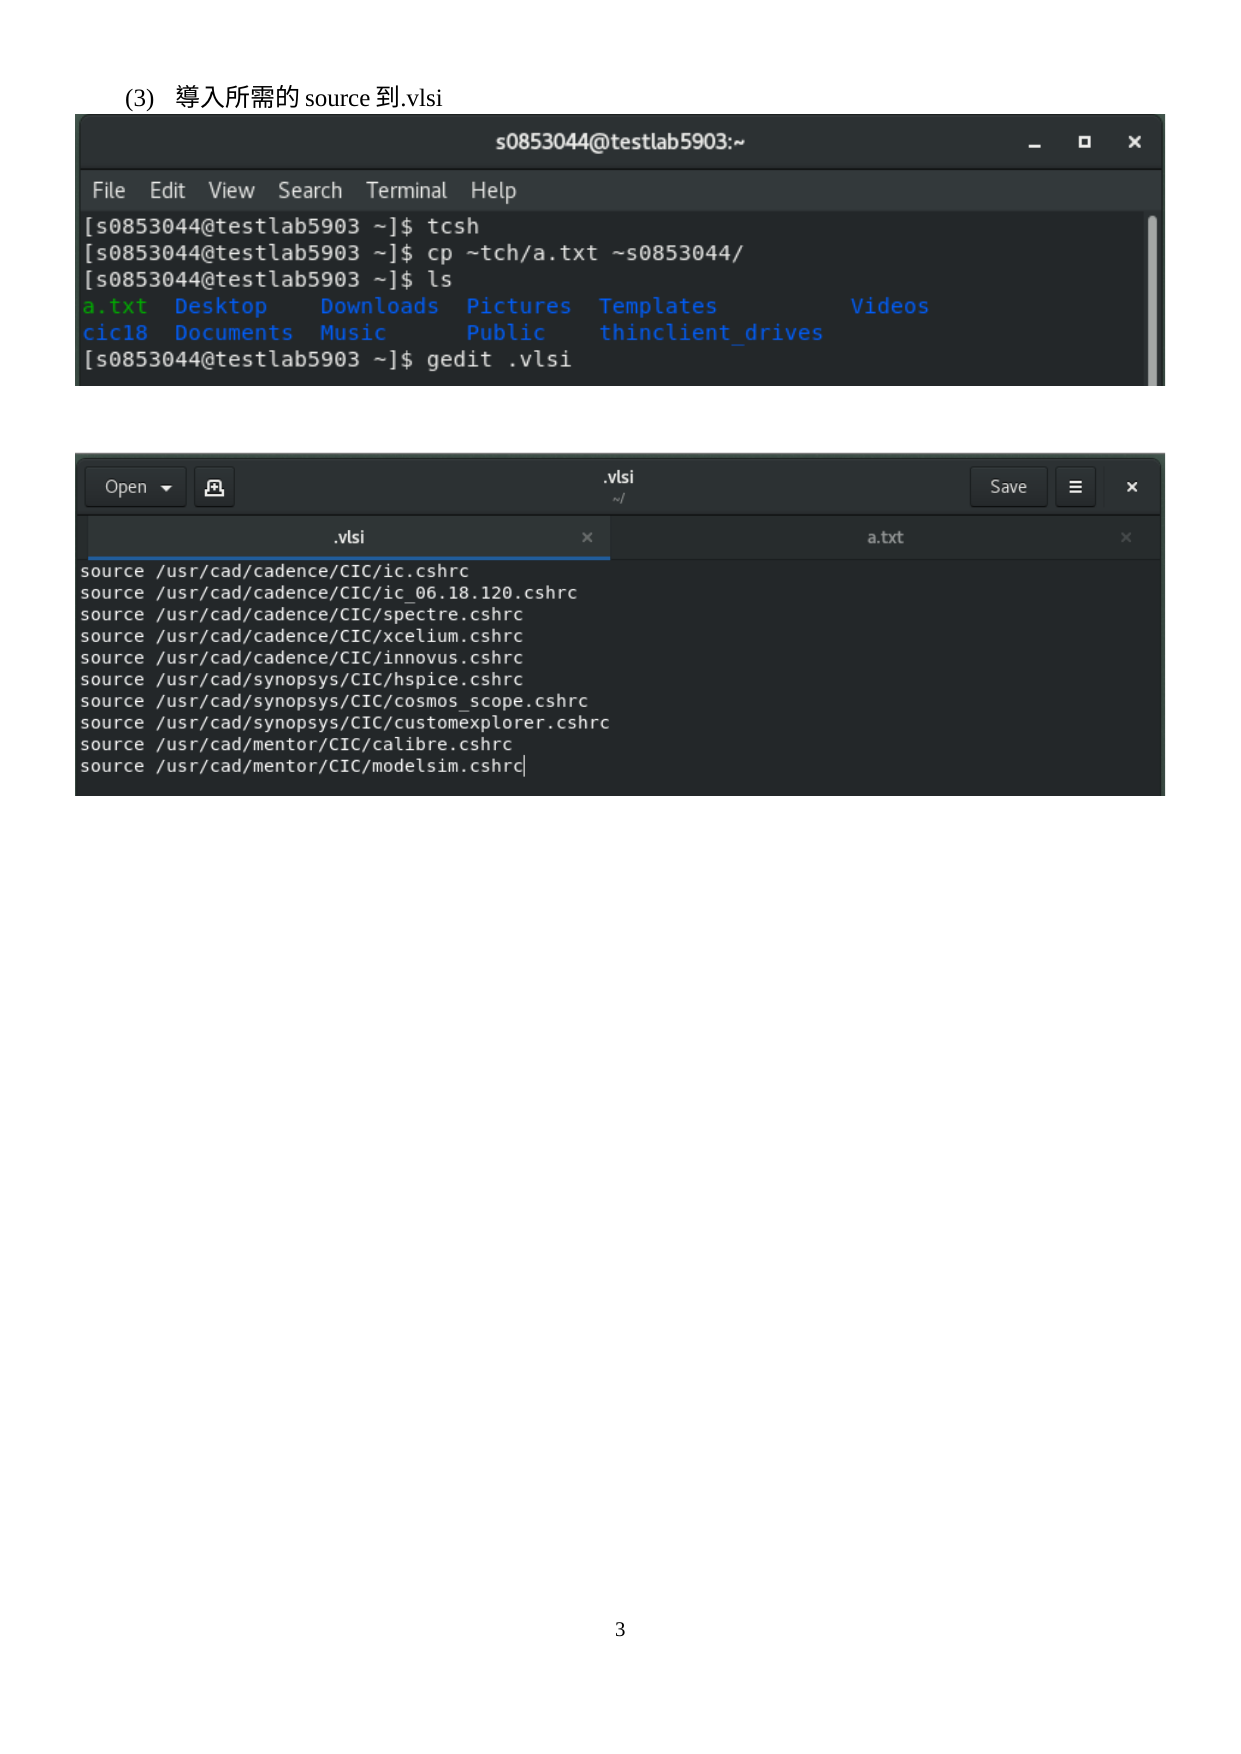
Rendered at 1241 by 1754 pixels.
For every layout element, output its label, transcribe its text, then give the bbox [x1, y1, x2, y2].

list 導入所需的source到.vlsi [125, 77, 1165, 114]
picture [75, 114, 1166, 386]
picture [75, 452, 1166, 796]
